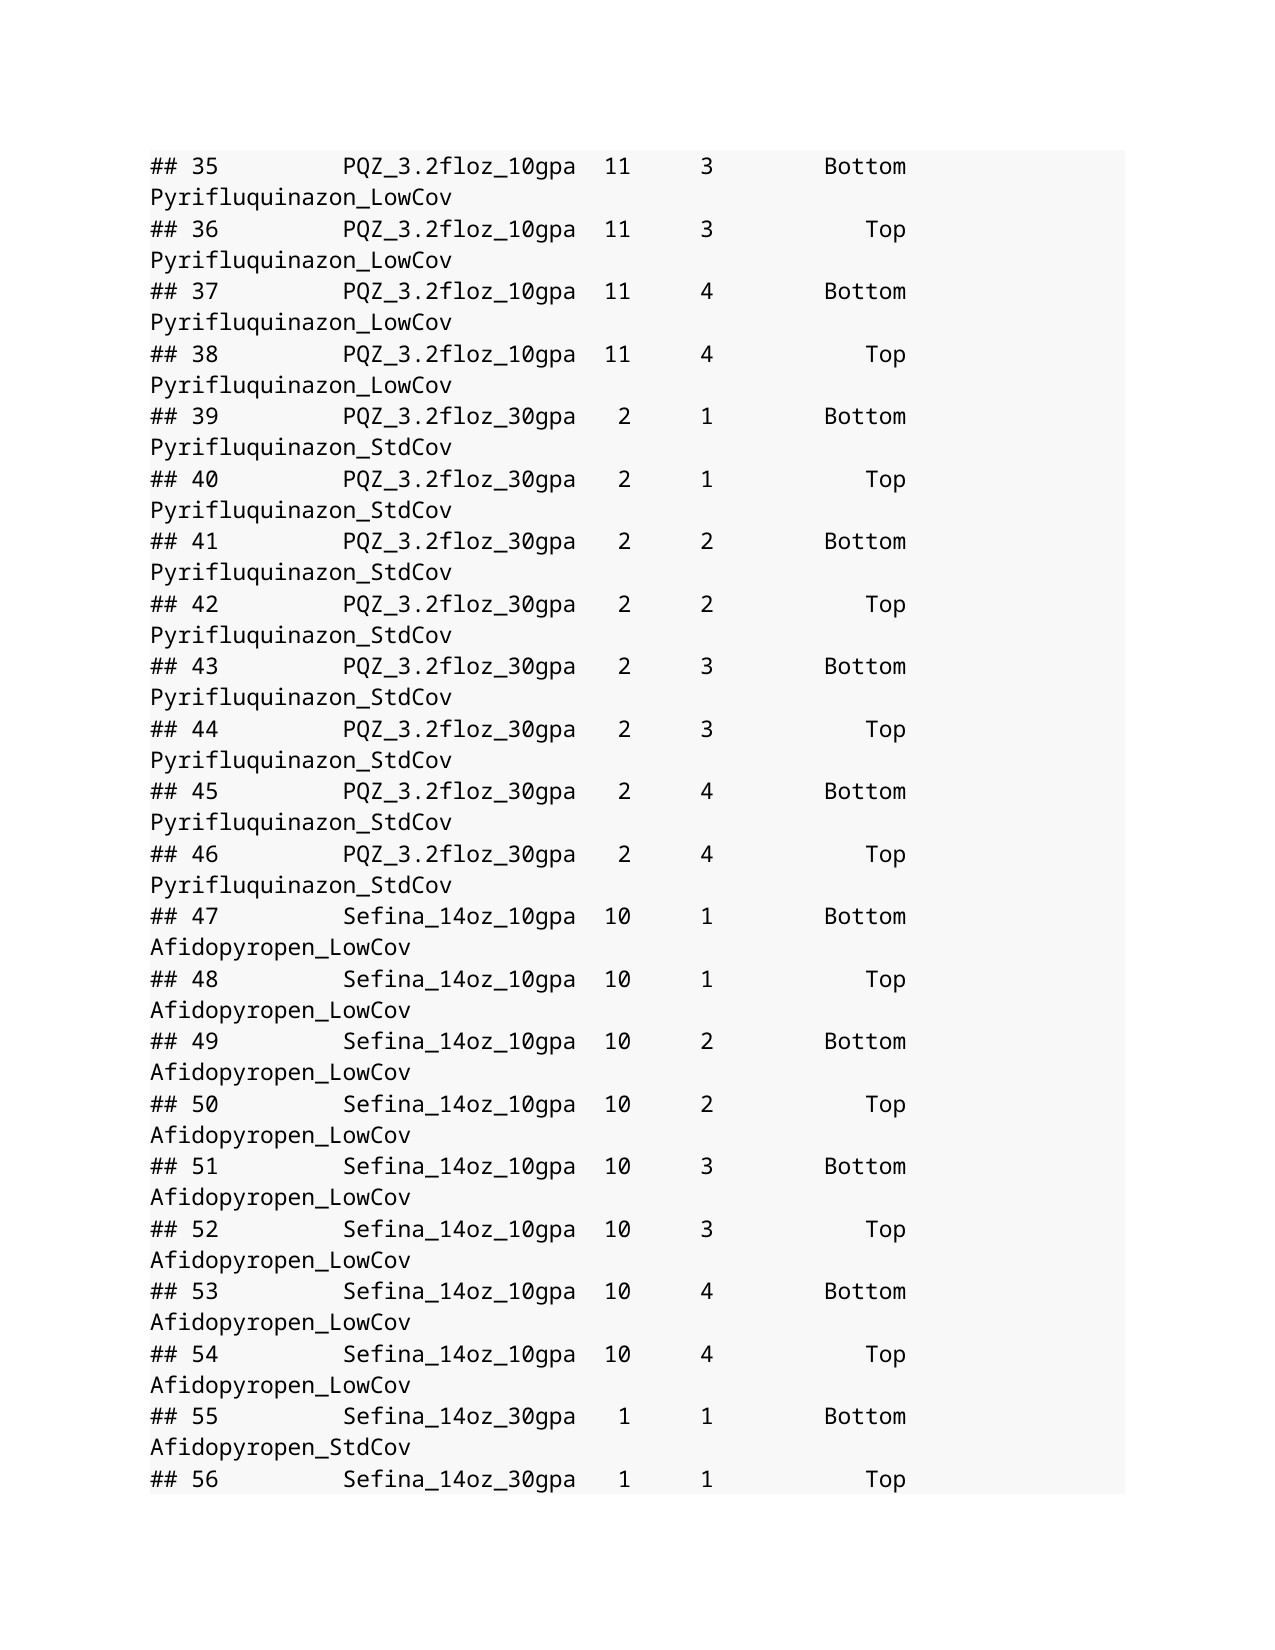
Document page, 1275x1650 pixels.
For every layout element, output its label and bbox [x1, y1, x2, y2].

text [150, 150, 1125, 1494]
